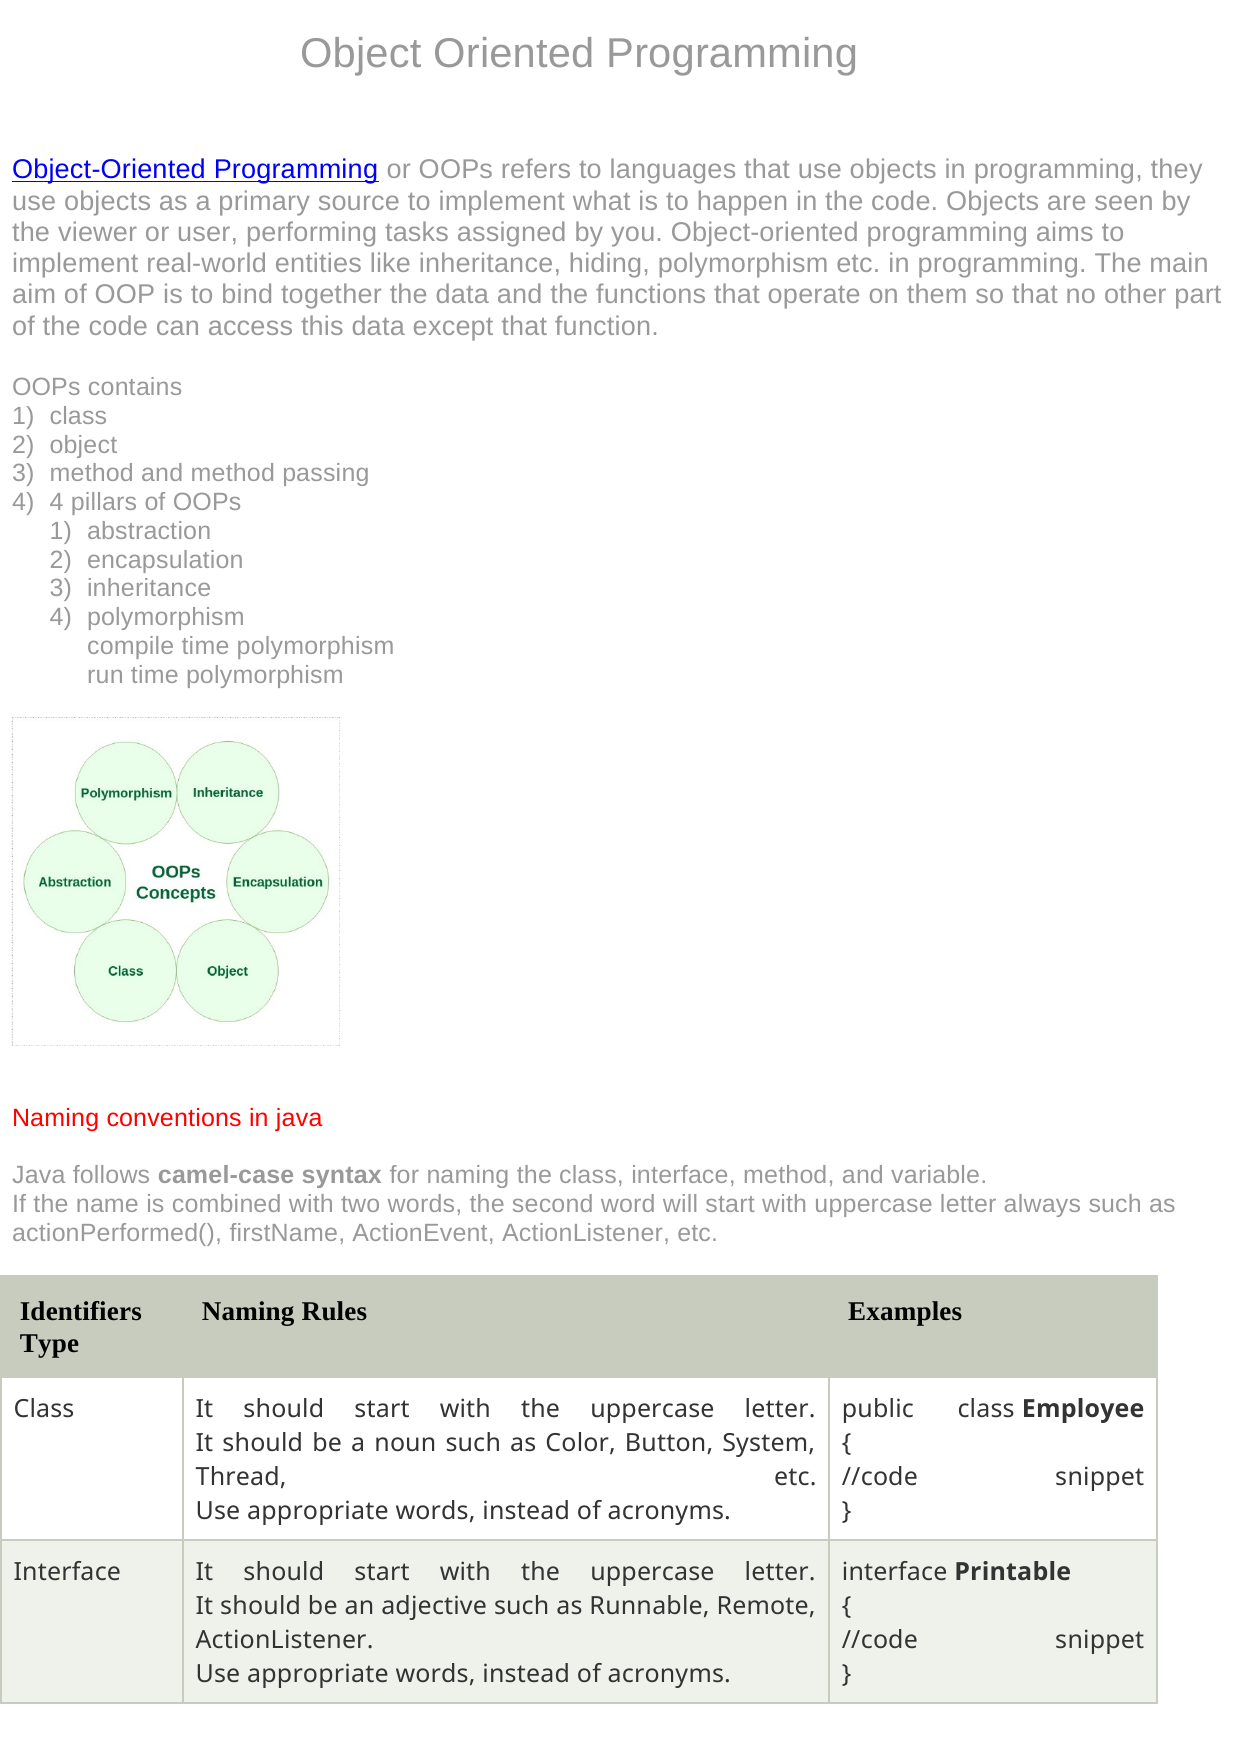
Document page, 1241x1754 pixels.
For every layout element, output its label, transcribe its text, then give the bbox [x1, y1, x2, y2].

text Naming conventions in java [12, 1103, 1228, 1131]
table_cell Class [2, 1378, 182, 1539]
text OOPs contains [12, 372, 1228, 401]
table_header Naming Rules [183, 1277, 829, 1377]
list polymorphism [49, 602, 1228, 631]
list inheritance [49, 573, 1228, 602]
table_cell It should start with the uppercase letter. It should be a noun such as Color, Button, System, Thread, etc. Use appropriate words, instead of acronyms. [184, 1378, 828, 1539]
table_header Identifiers Type [2, 1277, 183, 1377]
list object [12, 429, 1228, 458]
text Object Oriented Programming [12, 29, 1228, 77]
list 4 pillars of OOPs [12, 487, 1228, 516]
text Java follows camel-case syntax for naming the class, interface, method, and variable. [12, 1160, 1228, 1189]
text Object-Oriented Programming or OOPs refers to languages that use objects in programming, they use objects as a primary source to implement what is to happen in the code. Objects are seen by the viewer or user, performing tasks assigned by you. Object-oriented programming aims to implement real-world entities like inheritance, hiding, polymorphism etc. in programming. The main aim of OOP is to bind together the data and the functions that operate on them so that no other part of the code can access this data except that function. [12, 153, 1228, 341]
table_cell public class Employee { //code snippet } [830, 1378, 1156, 1539]
text run time polymorphism [87, 659, 1228, 688]
table_header Examples [829, 1277, 1156, 1377]
text If the name is combined with two words, the second word will start with uppercase letter always such as actionPerformed(), firstName, ActionEvent, ActionListener, etc. [12, 1189, 1228, 1246]
text compile time polymorphism [87, 631, 1228, 659]
table_cell It should start with the uppercase letter. It should be an adjective such as Runnable, Remote, ActionListener. Use appropriate words, instead of acronyms. [184, 1541, 828, 1702]
list method and method passing [12, 458, 1228, 487]
table_cell interface Printable { //code snippet } [830, 1541, 1156, 1702]
list abstraction [49, 516, 1228, 544]
list encapsulation [49, 544, 1228, 573]
table_cell Interface [2, 1541, 182, 1702]
picture [11, 717, 340, 1046]
list class [12, 401, 1228, 429]
